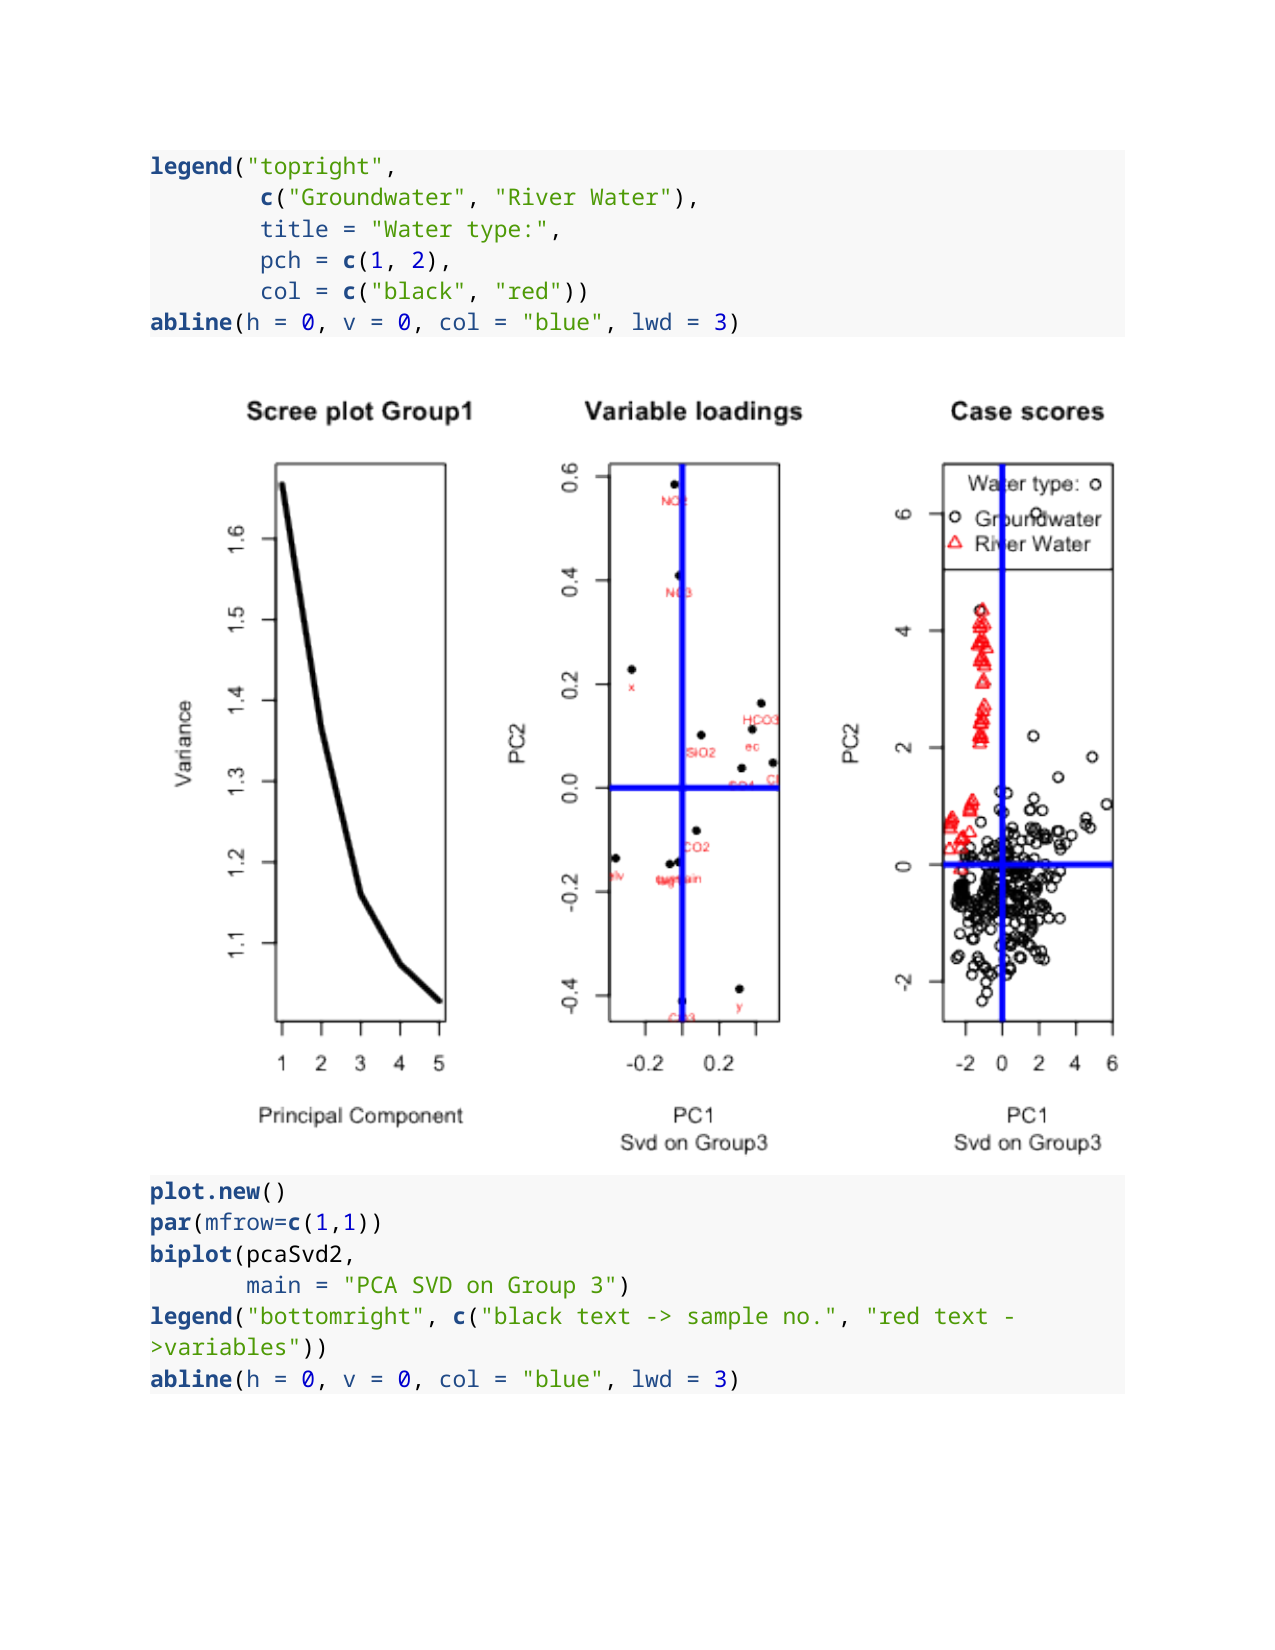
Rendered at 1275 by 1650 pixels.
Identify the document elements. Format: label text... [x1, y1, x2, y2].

text plot.new() par(mfrow=c(1,1)) biplot(pcaSvd2, main = "PCA SVD on Group 3") legend("bottomright", c("black text -> sample no.", "red text - >variables")) abline(h = 0, v = 0, col = "blue", lwd = 3) [150, 1175, 1125, 1394]
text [150, 150, 1125, 337]
picture [168, 356, 1169, 1157]
